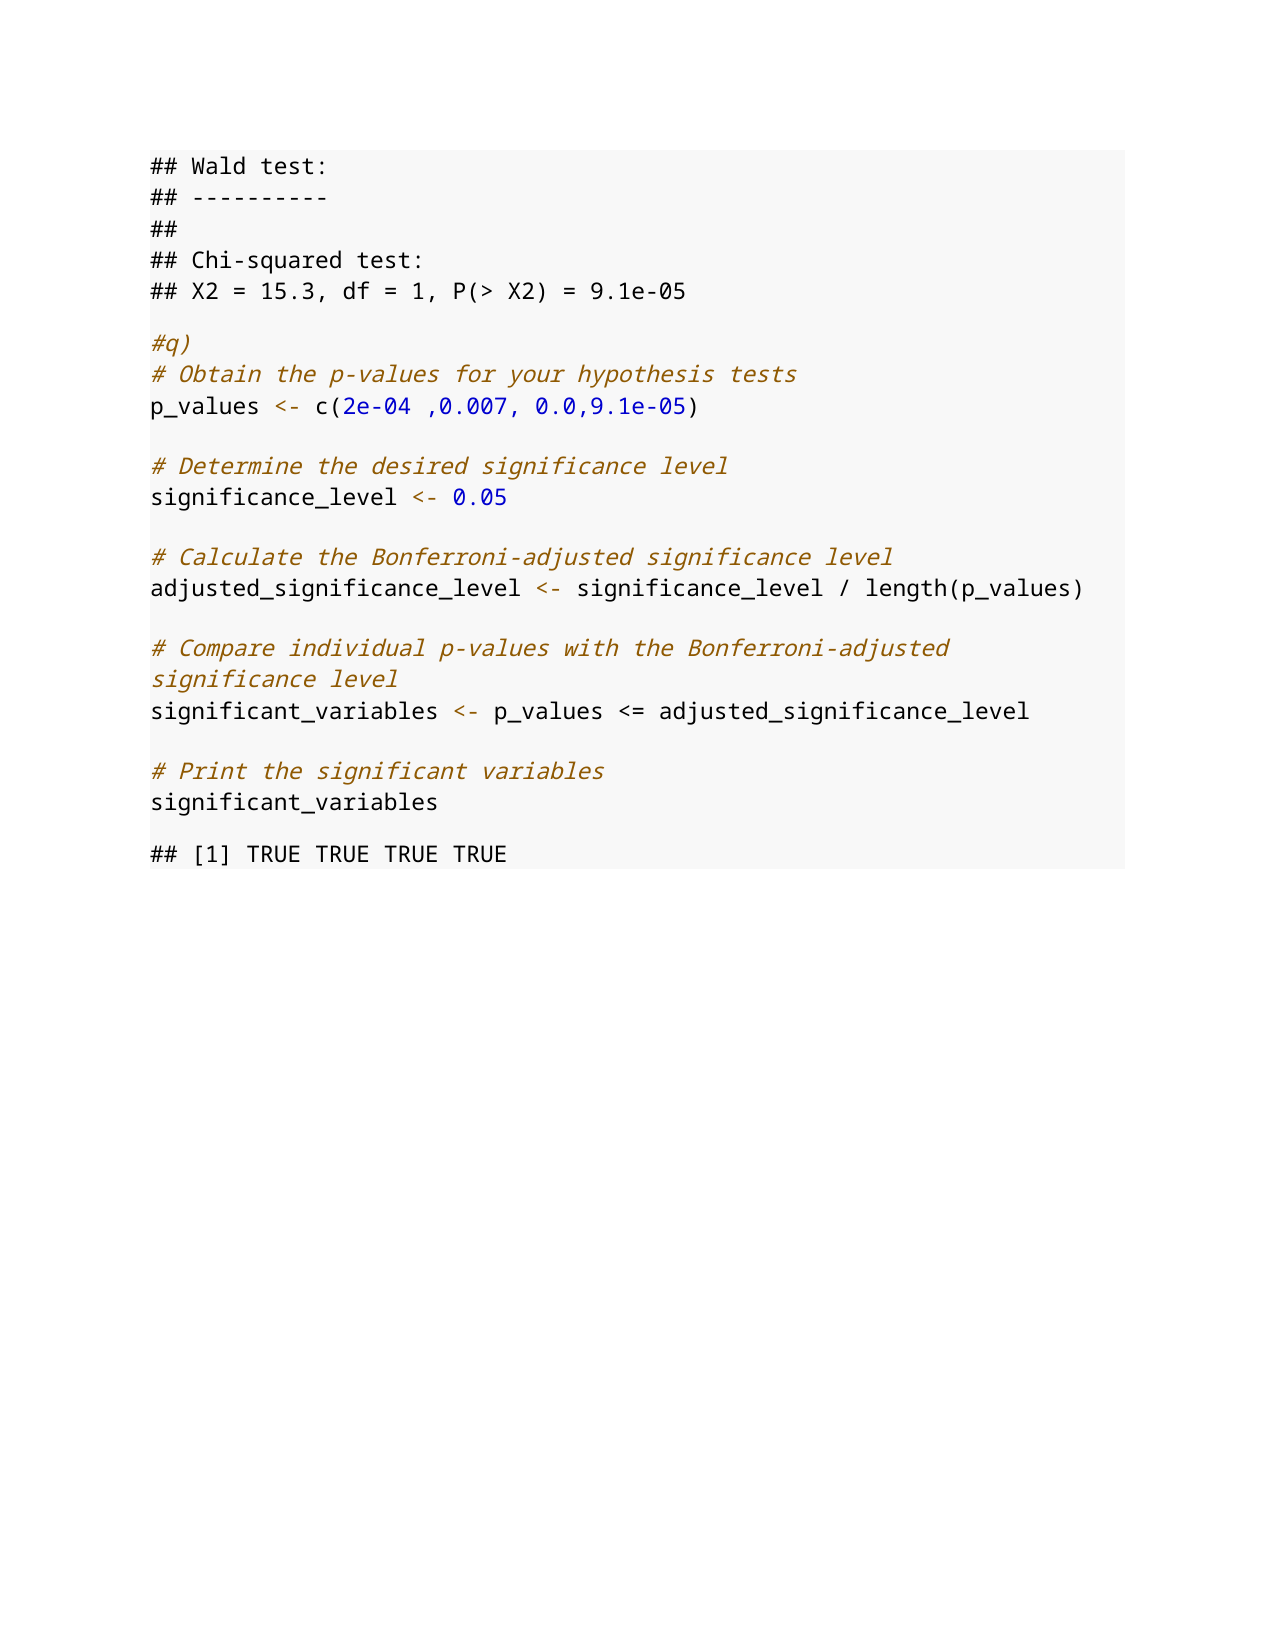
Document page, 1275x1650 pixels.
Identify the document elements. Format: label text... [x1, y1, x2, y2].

text ## [1] TRUE TRUE TRUE TRUE [150, 838, 1125, 869]
text ## Wald test: ## ---------- ## ## Chi-squared test: ## X2 = 15.3, df = 1, P(> X2) = 9.1e-05 [150, 150, 1125, 306]
text #q) # Obtain the p-values for your hypothesis tests p_values <- c(2e-04 ,0.007, 0.0,9.1e-05) # Determine the desired significance level significance_level <- 0.05 # Calculate the Bonferroni-adjusted significance level adjusted_significance_level <- significance_level / length(p_values) # Compare individual p-values with the Bonferroni-adjusted significance level significant_variables <- p_values <= adjusted_significance_level # Print the significant variables significant_variables [150, 327, 1125, 817]
